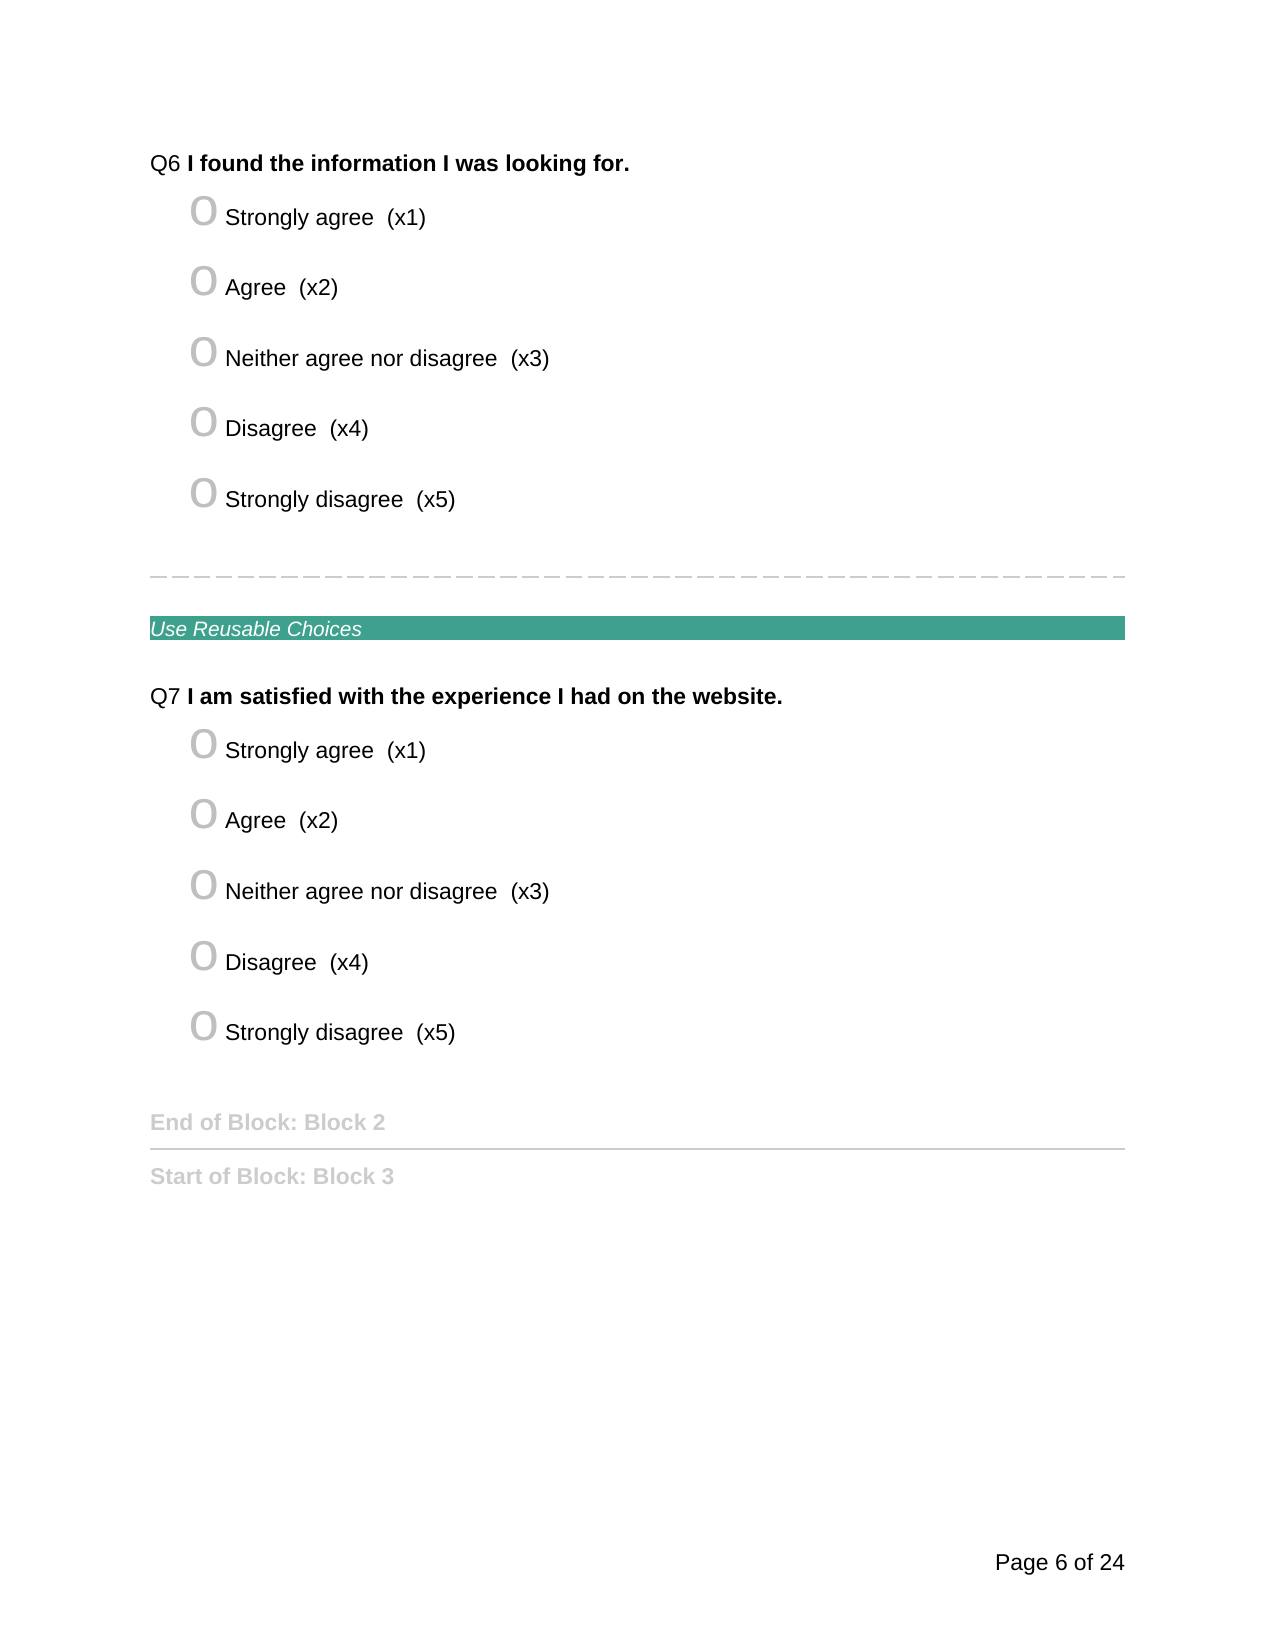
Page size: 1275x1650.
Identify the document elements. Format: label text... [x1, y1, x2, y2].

list Disagree (x4) [187, 392, 1125, 453]
list Strongly disagree (x5) [187, 462, 1125, 524]
list Neither agree nor disagree (x3) [187, 321, 1125, 383]
list Strongly agree (x1) [187, 713, 1125, 775]
list Strongly disagree (x5) [187, 995, 1125, 1057]
list Agree (x2) [187, 251, 1125, 312]
text Q6 I found the information I was looking for. [150, 150, 1125, 176]
text Start of Block: Block 3 [150, 1163, 1125, 1189]
list Disagree (x4) [187, 925, 1125, 986]
text Use Reusable Choices [150, 616, 1125, 640]
list Neither agree nor disagree (x3) [187, 854, 1125, 916]
text Q7 I am satisfied with the experience I had on the website. [150, 683, 1125, 709]
list Agree (x2) [187, 784, 1125, 845]
list Strongly agree (x1) [187, 180, 1125, 242]
text End of Block: Block 2 [150, 1109, 1125, 1135]
